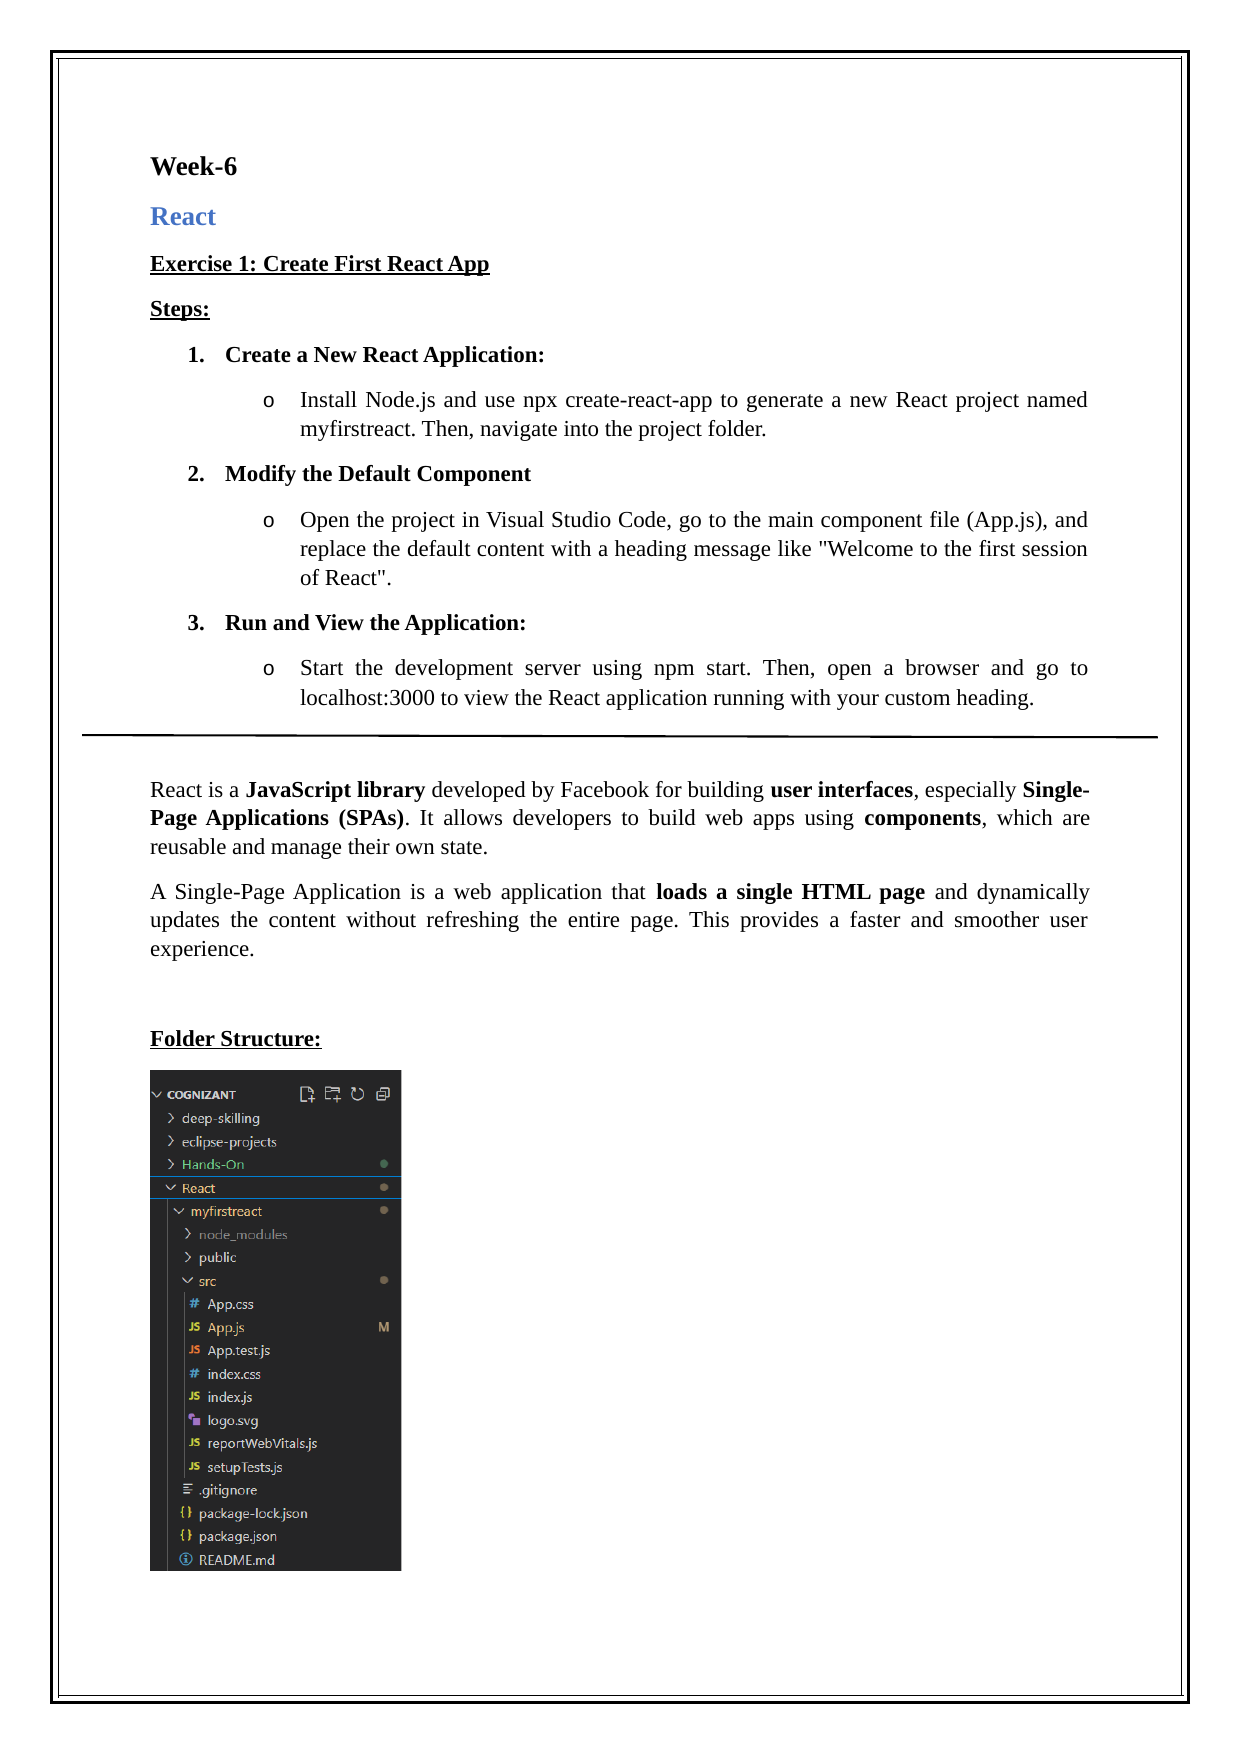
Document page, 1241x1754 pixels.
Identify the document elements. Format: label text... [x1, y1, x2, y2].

list Create a New React Application: [187, 341, 1090, 367]
list Open the project in Visual Studio Code, go to the main component file (App.js), and replace the default content with a heading message like "Welcome to the first session of React". [262, 506, 1090, 590]
list Run and View the Application: [187, 609, 1090, 635]
text React is a JavaScript library developed by Facebook for building user interfaces, especially Single-Page Applications (SPAs). It allows developers to build web apps using components, which are reusable and manage their own state. [150, 737, 1090, 859]
list Install Node.js and use npx create-react-app to generate a new React project named myfirstreact. Then, navigate into the project folder. [262, 386, 1090, 442]
picture [150, 1070, 402, 1571]
text Steps: [150, 296, 1090, 322]
text Exercise 1: Create First React App [150, 250, 1090, 277]
text Week-6 [150, 150, 1090, 181]
text Folder Structure: [150, 1025, 1090, 1051]
list Modify the Default Component [187, 461, 1090, 487]
text React [150, 200, 1090, 231]
list Start the development server using npm start. Then, open a browser and go to localhost:3000 to view the React application running with your custom heading. [262, 654, 1090, 710]
text A Single-Page Application is a web application that loads a single HTML page and dynamically updates the content without refreshing the entire page. This provides a faster and smoother user experience. [150, 878, 1090, 961]
